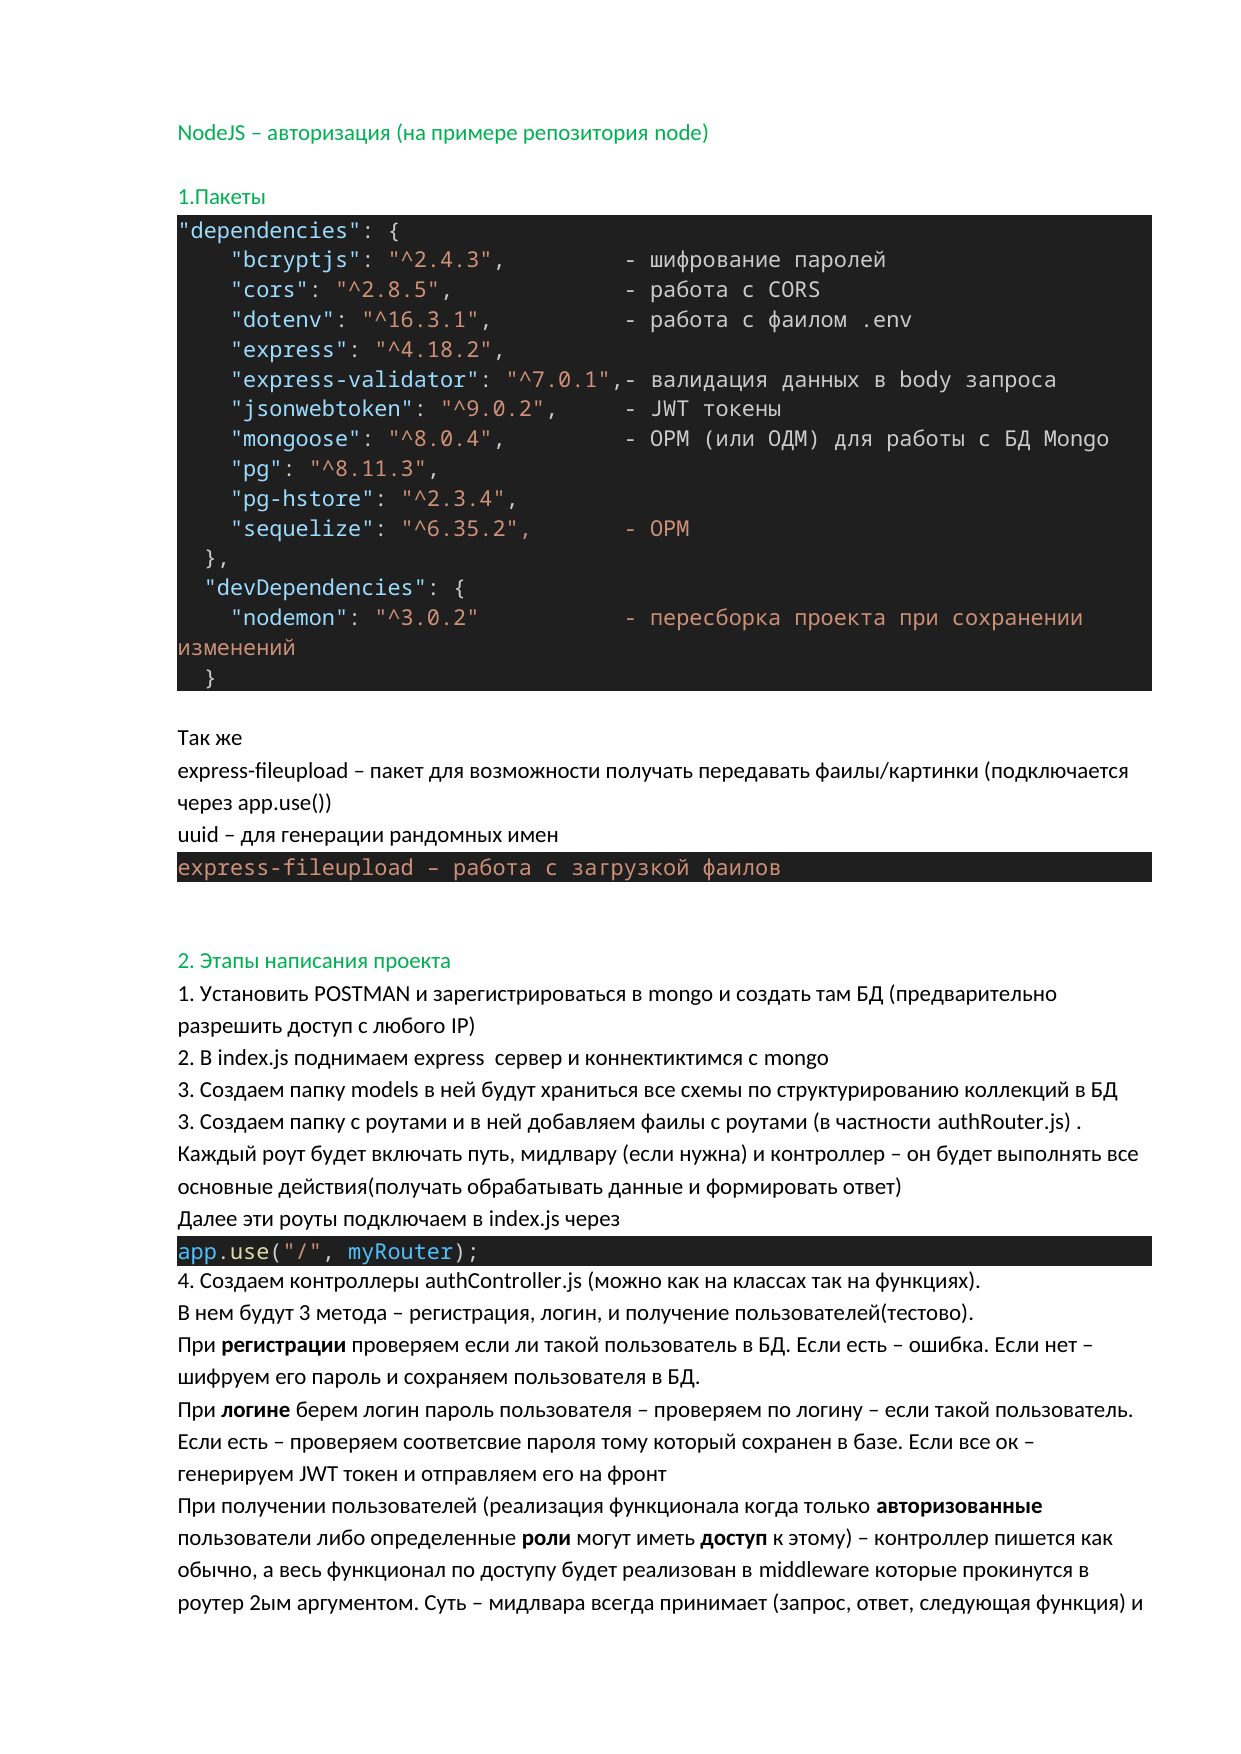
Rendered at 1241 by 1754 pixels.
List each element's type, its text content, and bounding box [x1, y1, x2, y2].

text 2. В index.js поднимаем express сервер и коннектиктимся с mongo [177, 1043, 1152, 1071]
text NodeJS – авторизация (на примере репозитория node) [177, 118, 1152, 146]
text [177, 1491, 1152, 1616]
text "jsonwebtoken": "^9.0.2", - JWT токены [177, 393, 1152, 423]
text "pg-hstore": "^2.3.4", [177, 483, 1152, 513]
text "devDependencies": { [177, 572, 1152, 602]
text 3. Создаем папку с роутами и в ней добавляем фаилы с роутами (в частности authRouter.js) . [177, 1107, 1152, 1135]
text "nodemon": "^3.0.2" - пересборка проекта при сохранении изменений [177, 602, 1152, 662]
text 1. Установить POSTMAN и зарегистрироваться в mongo и создать там БД (предварительно разрешить доступ с любого IP) [177, 979, 1152, 1039]
text Далее эти роуты подключаем в index.js через [177, 1204, 1152, 1232]
text 2. Этапы написания проекта [177, 946, 1152, 974]
text "dotenv": "^16.3.1", - работа с фаилом .env [177, 304, 1152, 334]
text express-fileupload – пакет для возможности получать передавать фаилы/картинки (подключается через app.use()) [177, 756, 1152, 816]
text 1.Пакеты [177, 182, 1152, 211]
text } [177, 662, 1152, 691]
text 3. Создаем папку models в ней будут храниться все схемы по структурированию коллекций в БД [177, 1075, 1152, 1103]
text 4. Создаем контроллеры authController.js (можно как на классах так на функциях). [177, 1266, 1152, 1294]
text При логине берем логин пароль пользователя – проверяем по логину – если такой пользователь. Если есть – проверяем соответсвие пароля тому который сохранен в базе. Если все ок – генерируем JWT токен и отправляем его на фронт [177, 1395, 1152, 1487]
text uuid – для генерации рандомных имен [177, 820, 1152, 848]
text "express-validator": "^7.0.1",- валидация данных в body запроса [177, 364, 1152, 393]
text "pg": "^8.11.3", [177, 453, 1152, 483]
text "cors": "^2.8.5", - работа с CORS [177, 274, 1152, 304]
text }, [177, 542, 1152, 572]
text "mongoose": "^8.0.4", - ОРМ (или ОДМ) для работы с БД Mongo [177, 423, 1152, 453]
text Так же [177, 723, 1152, 752]
text Каждый роут будет включать путь, мидлвару (если нужна) и контроллер – он будет выполнять все основные действия(получать обрабатывать данные и формировать ответ) [177, 1139, 1152, 1200]
text При регистрации проверяем если ли такой пользователь в БД. Если есть – ошибка. Если нет – шифруем его пароль и сохраняем пользователя в БД. [177, 1330, 1152, 1391]
text В нем будут 3 метода – регистрация, логин, и получение пользователей(тестово). [177, 1298, 1152, 1326]
text "dependencies": { [177, 215, 1152, 244]
text app.use("/", myRouter); [177, 1236, 1152, 1266]
text "bcryptjs": "^2.4.3", - шифрование паролей [177, 244, 1152, 274]
text "express": "^4.18.2", [177, 334, 1152, 364]
text "sequelize": "^6.35.2", - ОРМ [177, 513, 1152, 542]
text express-fileupload – работа с загрузкой фаилов [177, 852, 1152, 882]
